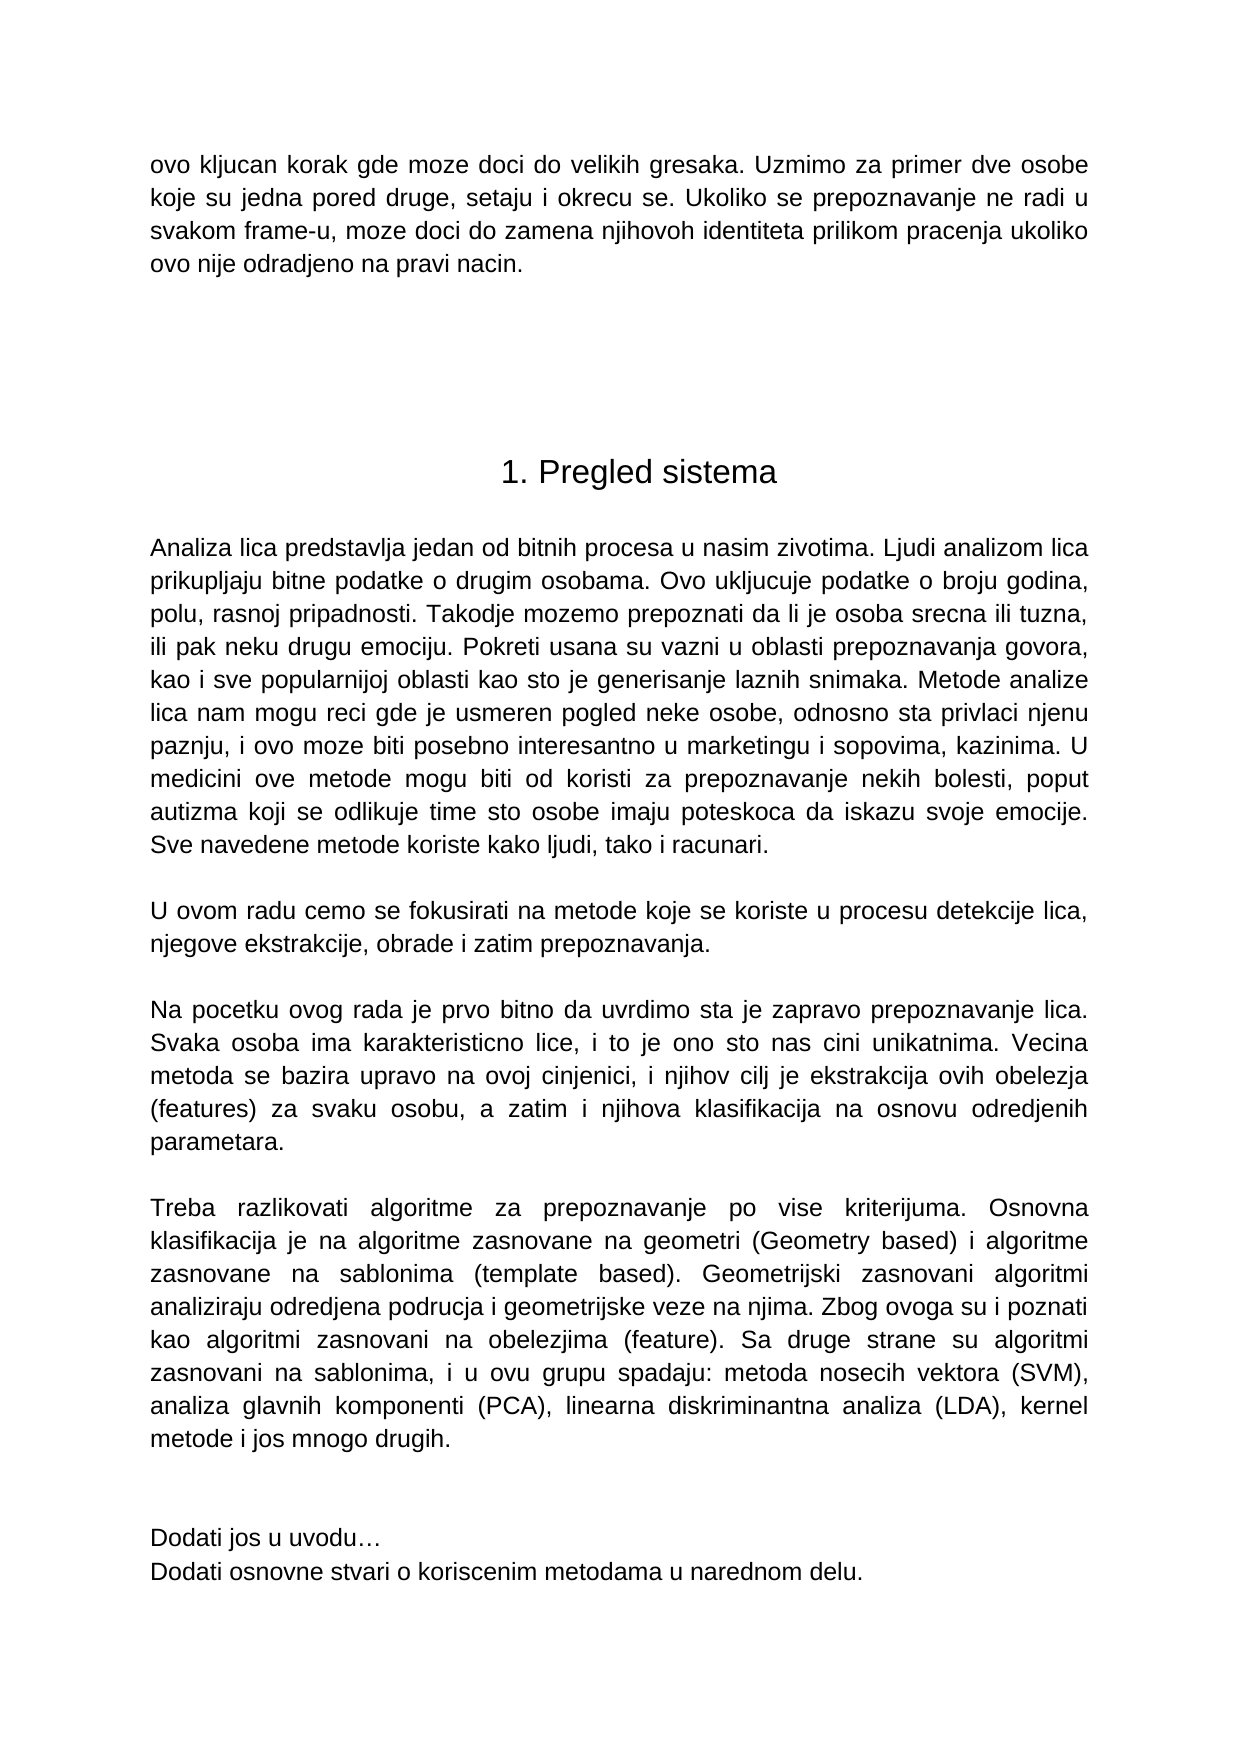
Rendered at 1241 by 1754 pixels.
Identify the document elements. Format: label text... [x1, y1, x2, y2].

text U ovom radu cemo se fokusirati na metode koje se koriste u procesu detekcije lica, njegove ekstrakcije, obrade i zatim prepoznavanja. [150, 896, 1090, 958]
subtitle Pregled sistema [187, 452, 1090, 490]
text Na pocetku ovog rada je prvo bitno da uvrdimo sta je zapravo prepoznavanje lica. Svaka osoba ima karakteristicno lice, i to je ono sto nas cini unikatnima. Vecina metoda se bazira upravo na ovoj cinjenici, i njihov cilj je ekstrakcija ovih obelezja (features) za svaku osobu, a zatim i njihova klasifikacija na osnovu odredjenih parametara. [150, 995, 1090, 1156]
text Dodati osnovne stvari o koriscenim metodama u narednom delu. [150, 1556, 1090, 1585]
text Analiza lica predstavlja jedan od bitnih procesa u nasim zivotima. Ljudi analizom lica prikupljaju bitne podatke o drugim osobama. Ovo ukljucuje podatke o broju godina, polu, rasnoj pripadnosti. Takodje mozemo prepoznati da li je osoba srecna ili tuzna, ili pak neku drugu emociju. Pokreti usana su vazni u oblasti prepoznavanja govora, kao i sve popularnijoj oblasti kao sto je generisanje laznih snimaka. Metode analize lica nam mogu reci gde je usmeren pogled neke osobe, odnosno sta privlaci njenu paznju, i ovo moze biti posebno interesantno u marketingu i sopovima, kazinima. U medicini ove metode mogu biti od koristi za prepoznavanje nekih bolesti, poput autizma koji se odlikuje time sto osobe imaju poteskoca da iskazu svoje emocije. Sve navedene metode koriste kako ljudi, tako i racunari. [150, 533, 1090, 859]
text Dodati jos u uvodu… [150, 1523, 1090, 1552]
text Treba razlikovati algoritme za prepoznavanje po vise kriterijuma. Osnovna klasifikacija je na algoritme zasnovane na geometri (Geometry based) i algoritme zasnovane na sablonima (template based). Geometrijski zasnovani algoritmi analiziraju odredjena podrucja i geometrijske veze na njima. Zbog ovoga su i poznati kao algoritmi zasnovani na obelezjima (feature). Sa druge strane su algoritmi zasnovani na sablonima, i u ovu grupu spadaju: metoda nosecih vektora (SVM), analiza glavnih komponenti (PCA), linearna diskriminantna analiza (LDA), kernel metode i jos mnogo drugih. [150, 1193, 1090, 1453]
